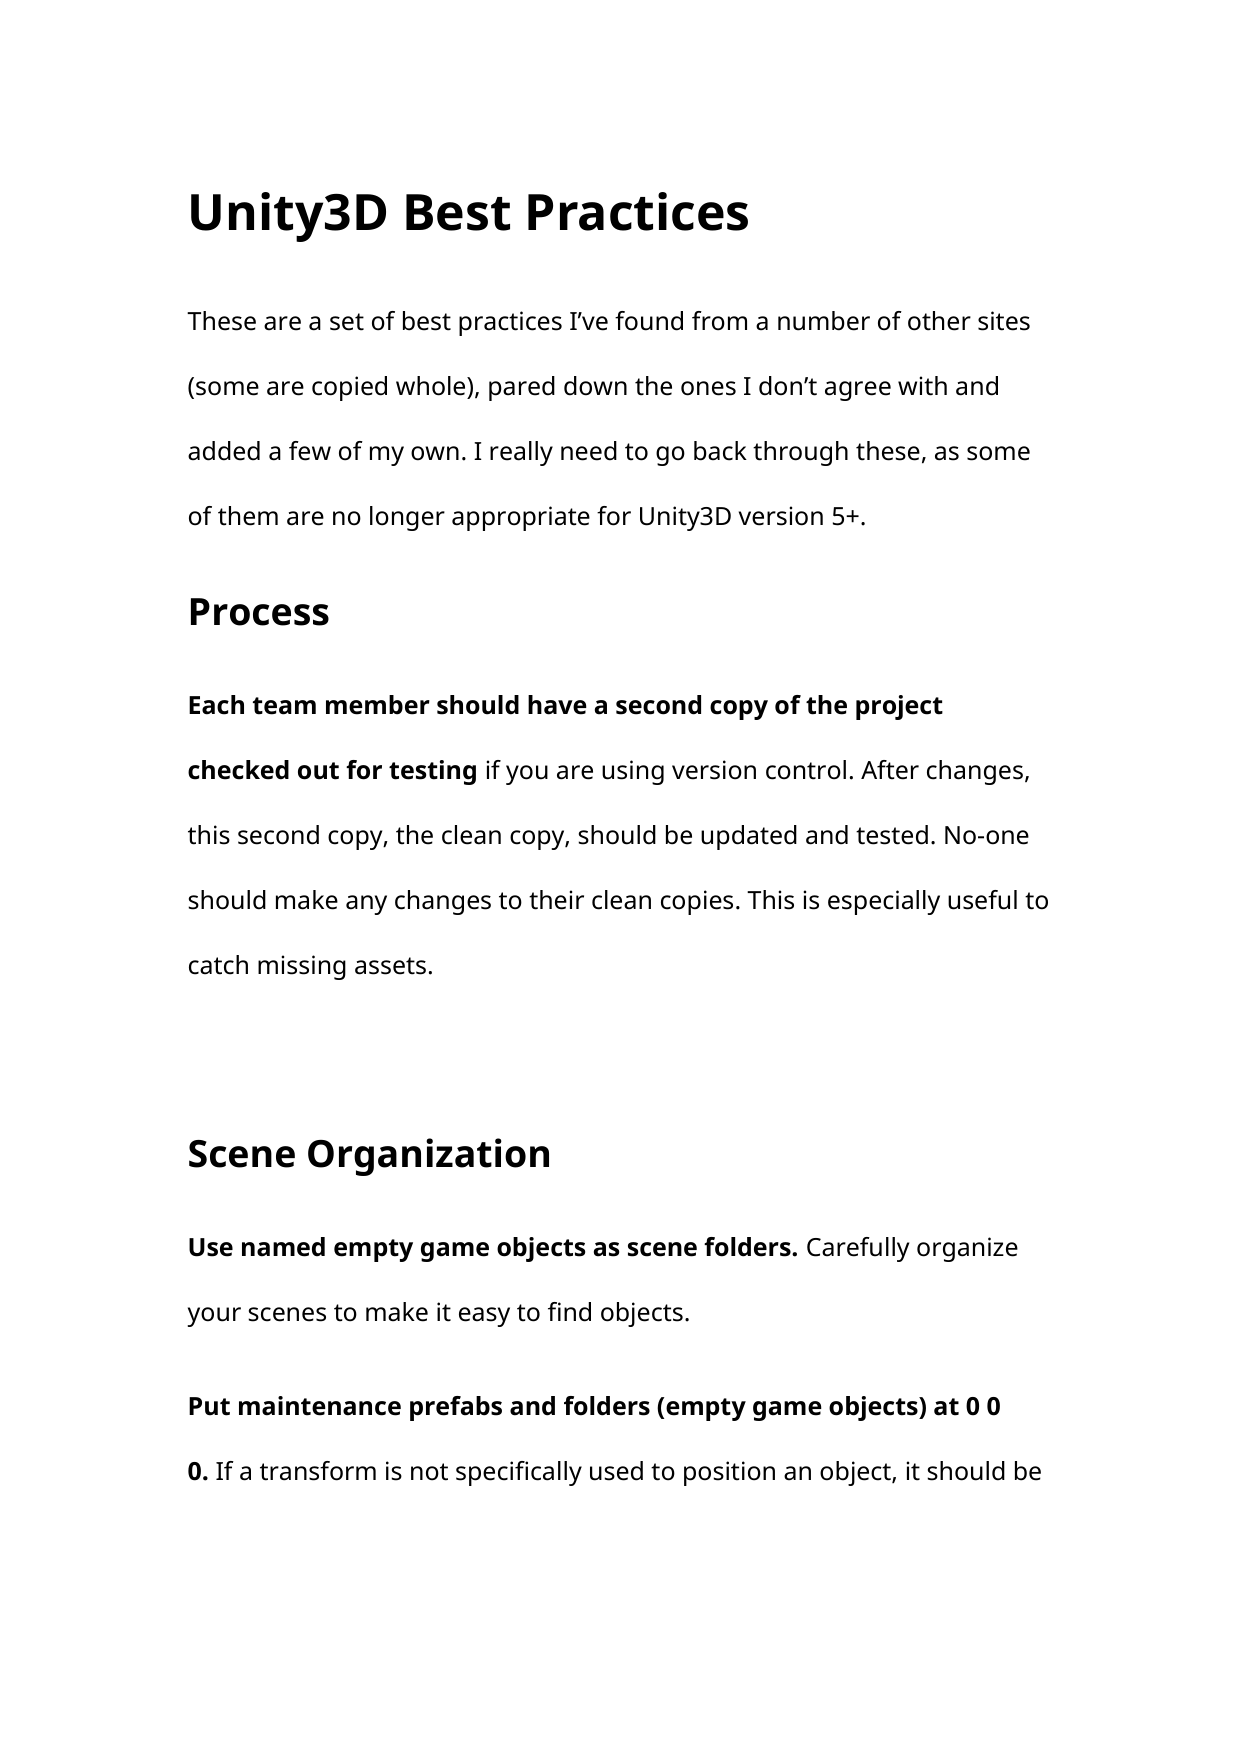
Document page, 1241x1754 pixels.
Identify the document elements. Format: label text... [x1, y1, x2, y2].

text Process [187, 578, 1053, 643]
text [187, 1374, 1053, 1504]
text Scene Organization [187, 1120, 1053, 1185]
text Unity3D Best Practices [187, 162, 1053, 259]
text These are a set of best practices I’ve found from a number of other sites (some are copied whole), pared down the ones I don’t agree with and added a few of my own. I really need to go back through these, as some of them are no longer appropriate for Unity3D version 5+. [187, 289, 1053, 549]
text Use named empty game objects as scene folders. Carefully organize your scenes to make it easy to find objects. [187, 1214, 1053, 1344]
text Each team member should have a second copy of the project checked out for testing if you are using version control. After changes, this second copy, the clean copy, should be updated and tested. No-one should make any changes to their clean copies. This is especially useful to catch missing assets. [187, 672, 1053, 997]
